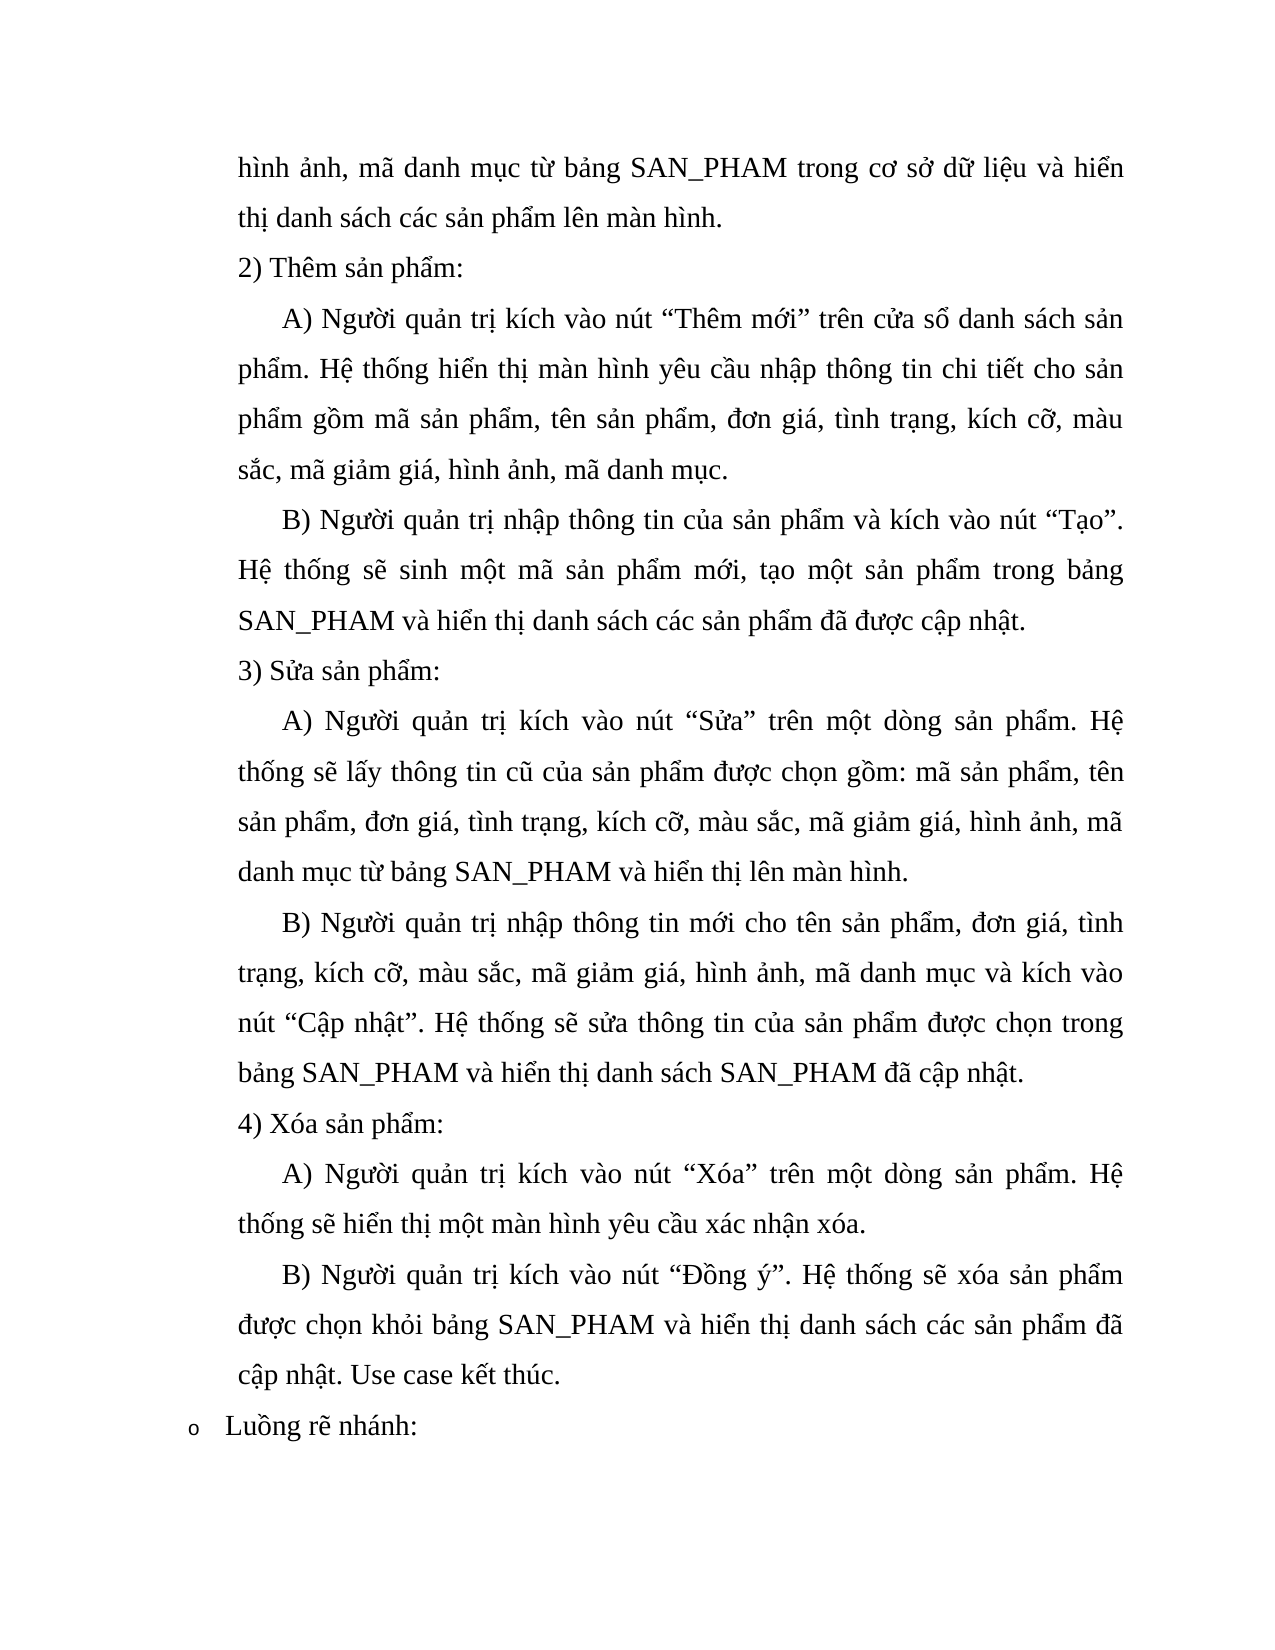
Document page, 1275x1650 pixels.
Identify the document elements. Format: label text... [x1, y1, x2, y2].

text B) Người quản trị kích vào nút “Đồng ý”. Hệ thống sẽ xóa sản phẩm được chọn khỏi bảng SAN_PHAM và hiển thị danh sách các sản phẩm đã cập nhật. Use case kết thúc. [238, 1257, 1125, 1391]
text A) Người quản trị kích vào nút “Thêm mới” trên cửa sổ danh sách sản phẩm. Hệ thống hiển thị màn hình yêu cầu nhập thông tin chi tiết cho sản phẩm gồm mã sản phẩm, tên sản phẩm, đơn giá, tình trạng, kích cỡ, màu sắc, mã giảm giá, hình ảnh, mã danh mục. [238, 301, 1125, 485]
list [238, 150, 1125, 234]
text A) Người quản trị kích vào nút “Sửa” trên một dòng sản phẩm. Hệ thống sẽ lấy thông tin cũ của sản phẩm được chọn gồm: mã sản phẩm, tên sản phẩm, đơn giá, tình trạng, kích cỡ, màu sắc, mã giảm giá, hình ảnh, mã danh mục từ bảng SAN_PHAM và hiển thị lên màn hình. [238, 703, 1125, 888]
text 3) Sửa sản phẩm: [194, 653, 1125, 687]
text B) Người quản trị nhập thông tin mới cho tên sản phẩm, đơn giá, tình trạng, kích cỡ, màu sắc, mã giảm giá, hình ảnh, mã danh mục và kích vào nút “Cập nhật”. Hệ thống sẽ sửa thông tin của sản phẩm được chọn trong bảng SAN_PHAM và hiển thị danh sách SAN_PHAM đã cập nhật. [238, 905, 1125, 1089]
text 2) Thêm sản phẩm: [194, 251, 1125, 284]
text B) Người quản trị nhập thông tin của sản phẩm và kích vào nút “Tạo”. Hệ thống sẽ sinh một mã sản phẩm mới, tạo một sản phẩm trong bảng SAN_PHAM và hiển thị danh sách các sản phẩm đã được cập nhật. [238, 502, 1125, 636]
text A) Người quản trị kích vào nút “Xóa” trên một dòng sản phẩm. Hệ thống sẽ hiển thị một màn hình yêu cầu xác nhận xóa. [238, 1156, 1125, 1240]
list Luồng rẽ nhánh: [187, 1408, 1125, 1441]
text 4) Xóa sản phẩm: [194, 1106, 1125, 1139]
